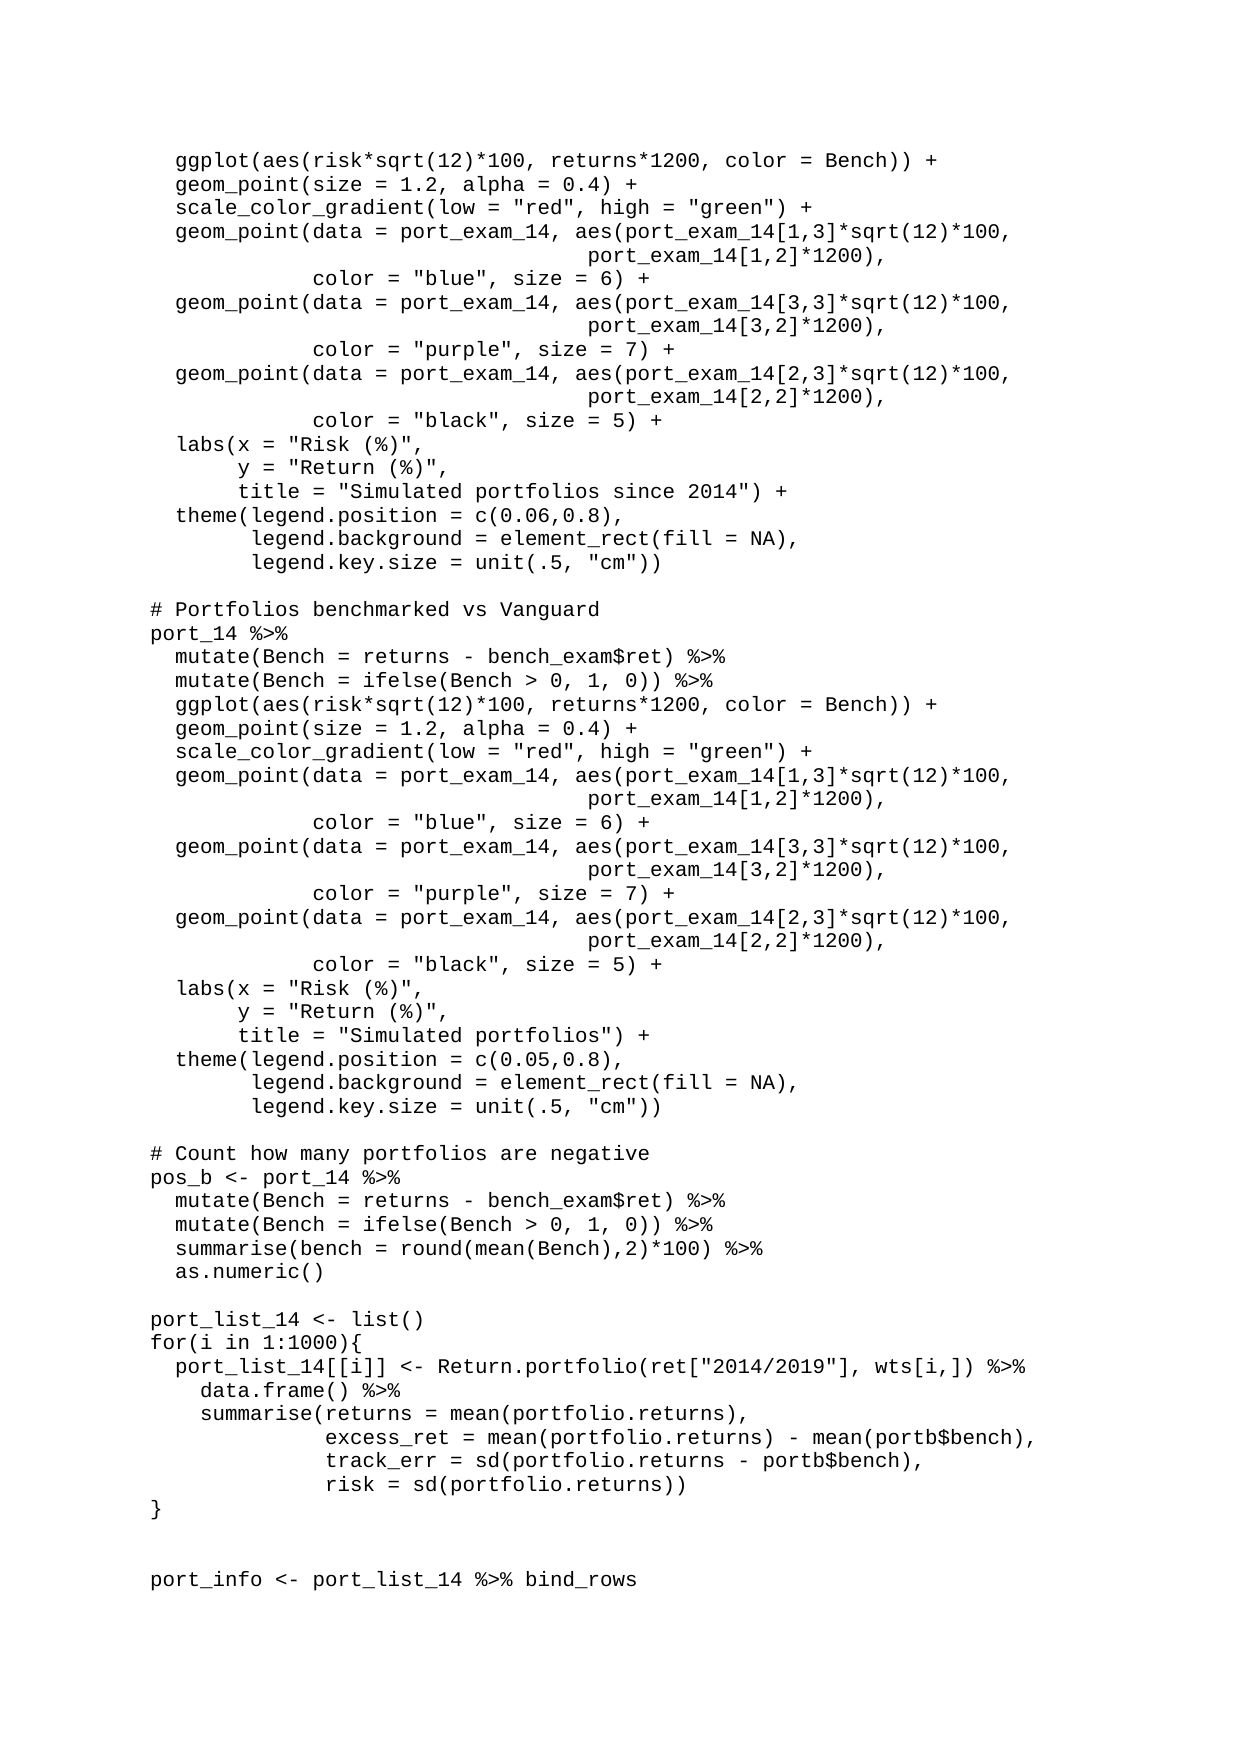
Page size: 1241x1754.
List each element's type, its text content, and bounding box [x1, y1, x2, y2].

text color = "purple", size = 7) + [150, 883, 1090, 907]
text mutate(Bench = ifelse(Bench > 0, 1, 0)) %>% [150, 670, 1090, 694]
text port_exam_14[2,2]*1200), [150, 386, 1090, 410]
text mutate(Bench = returns - bench_exam$ret) %>% [150, 647, 1090, 670]
text labs(x = "Risk (%)", [150, 978, 1090, 1001]
text port_exam_14[1,2]*1200), [150, 788, 1090, 812]
text port_list_14[[i]] <- Return.portfolio(ret["2014/2019"], wts[i,]) %>% [150, 1356, 1090, 1379]
text risk = sd(portfolio.returns)) [150, 1474, 1090, 1498]
text port_exam_14[1,2]*1200), [150, 244, 1090, 268]
text geom_point(data = port_exam_14, aes(port_exam_14[1,3]*sqrt(12)*100, [150, 221, 1090, 244]
text legend.background = element_rect(fill = NA), [150, 528, 1090, 552]
text y = "Return (%)", [150, 457, 1090, 481]
text title = "Simulated portfolios") + [150, 1025, 1090, 1048]
text geom_point(data = port_exam_14, aes(port_exam_14[3,3]*sqrt(12)*100, [150, 836, 1090, 859]
text geom_point(data = port_exam_14, aes(port_exam_14[2,3]*sqrt(12)*100, [150, 363, 1090, 386]
text geom_point(data = port_exam_14, aes(port_exam_14[3,3]*sqrt(12)*100, [150, 292, 1090, 316]
text geom_point(size = 1.2, alpha = 0.4) + [150, 174, 1090, 197]
text } [150, 1498, 1090, 1521]
text ggplot(aes(risk*sqrt(12)*100, returns*1200, color = Bench)) + [150, 150, 1090, 174]
text port_info <- port_list_14 %>% bind_rows [150, 1569, 1090, 1592]
text color = "black", size = 5) + [150, 410, 1090, 434]
text color = "black", size = 5) + [150, 954, 1090, 978]
text as.numeric() [150, 1261, 1090, 1285]
text ggplot(aes(risk*sqrt(12)*100, returns*1200, color = Bench)) + [150, 694, 1090, 717]
text # Count how many portfolios are negative [150, 1143, 1090, 1167]
text excess_ret = mean(portfolio.returns) - mean(portb$bench), [150, 1427, 1090, 1451]
text title = "Simulated portfolios since 2014") + [150, 481, 1090, 505]
text geom_point(data = port_exam_14, aes(port_exam_14[2,3]*sqrt(12)*100, [150, 907, 1090, 930]
text scale_color_gradient(low = "red", high = "green") + [150, 741, 1090, 765]
text mutate(Bench = ifelse(Bench > 0, 1, 0)) %>% [150, 1214, 1090, 1238]
text port_exam_14[3,2]*1200), [150, 316, 1090, 339]
text y = "Return (%)", [150, 1001, 1090, 1025]
text data.frame() %>% [150, 1379, 1090, 1403]
text color = "blue", size = 6) + [150, 268, 1090, 292]
text labs(x = "Risk (%)", [150, 434, 1090, 457]
text port_exam_14[3,2]*1200), [150, 859, 1090, 883]
text summarise(returns = mean(portfolio.returns), [150, 1403, 1090, 1427]
text color = "purple", size = 7) + [150, 339, 1090, 363]
text theme(legend.position = c(0.06,0.8), [150, 505, 1090, 528]
text summarise(bench = round(mean(Bench),2)*100) %>% [150, 1238, 1090, 1261]
text # Portfolios benchmarked vs Vanguard [150, 599, 1090, 623]
text geom_point(size = 1.2, alpha = 0.4) + [150, 717, 1090, 741]
text port_14 %>% [150, 623, 1090, 647]
text track_err = sd(portfolio.returns - portb$bench), [150, 1451, 1090, 1474]
text geom_point(data = port_exam_14, aes(port_exam_14[1,3]*sqrt(12)*100, [150, 765, 1090, 788]
text legend.key.size = unit(.5, "cm")) [150, 552, 1090, 576]
text pos_b <- port_14 %>% [150, 1167, 1090, 1190]
text scale_color_gradient(low = "red", high = "green") + [150, 197, 1090, 221]
text color = "blue", size = 6) + [150, 812, 1090, 836]
text legend.key.size = unit(.5, "cm")) [150, 1096, 1090, 1119]
text port_list_14 <- list() [150, 1309, 1090, 1332]
text for(i in 1:1000){ [150, 1332, 1090, 1356]
text legend.background = element_rect(fill = NA), [150, 1072, 1090, 1096]
text mutate(Bench = returns - bench_exam$ret) %>% [150, 1190, 1090, 1214]
text port_exam_14[2,2]*1200), [150, 930, 1090, 954]
text theme(legend.position = c(0.05,0.8), [150, 1048, 1090, 1072]
